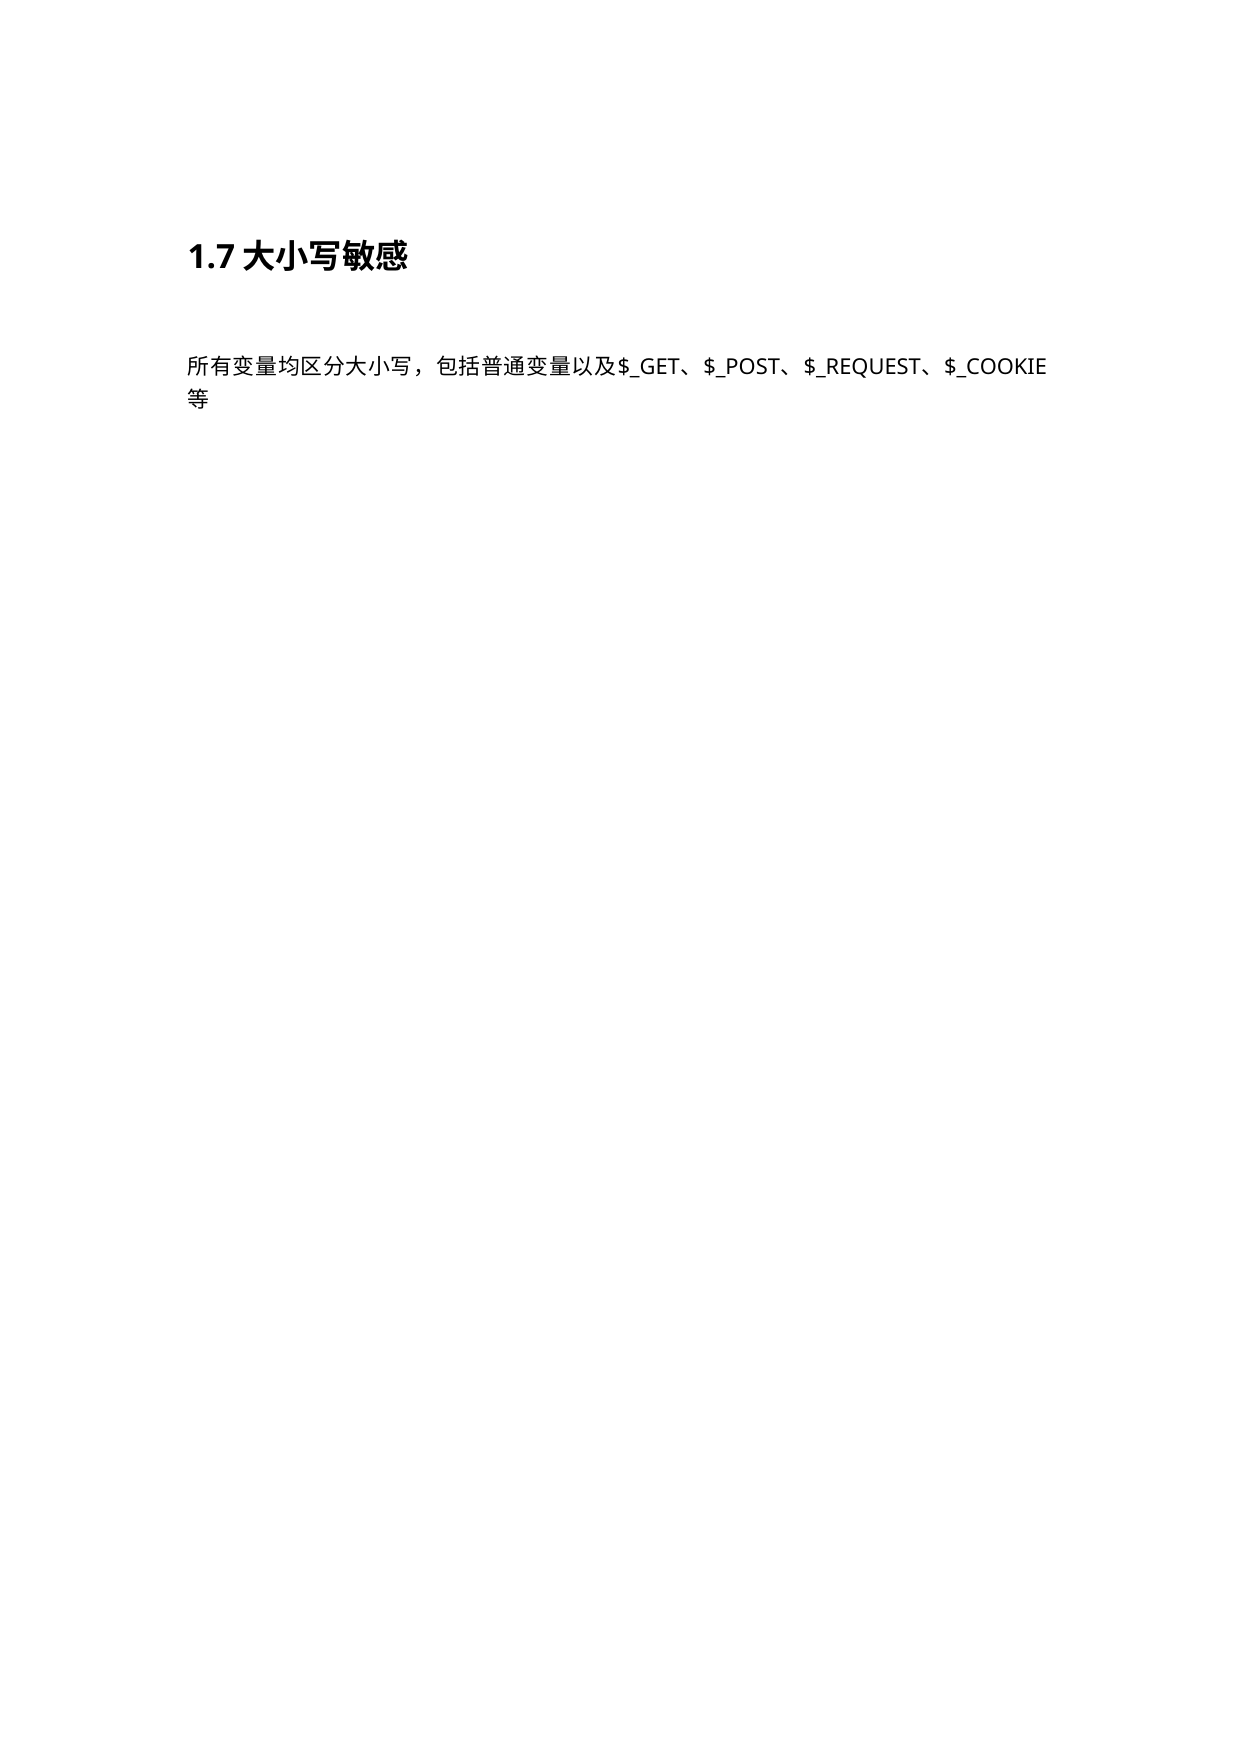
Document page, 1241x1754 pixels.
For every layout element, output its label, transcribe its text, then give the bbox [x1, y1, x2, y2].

text 所有变量均区分大小写，包括普通变量以及$_GET、$_POST、$_REQUEST、$_COOKIE 等 [187, 349, 1053, 414]
subtitle 1.7大小写敏感 [187, 222, 1053, 287]
